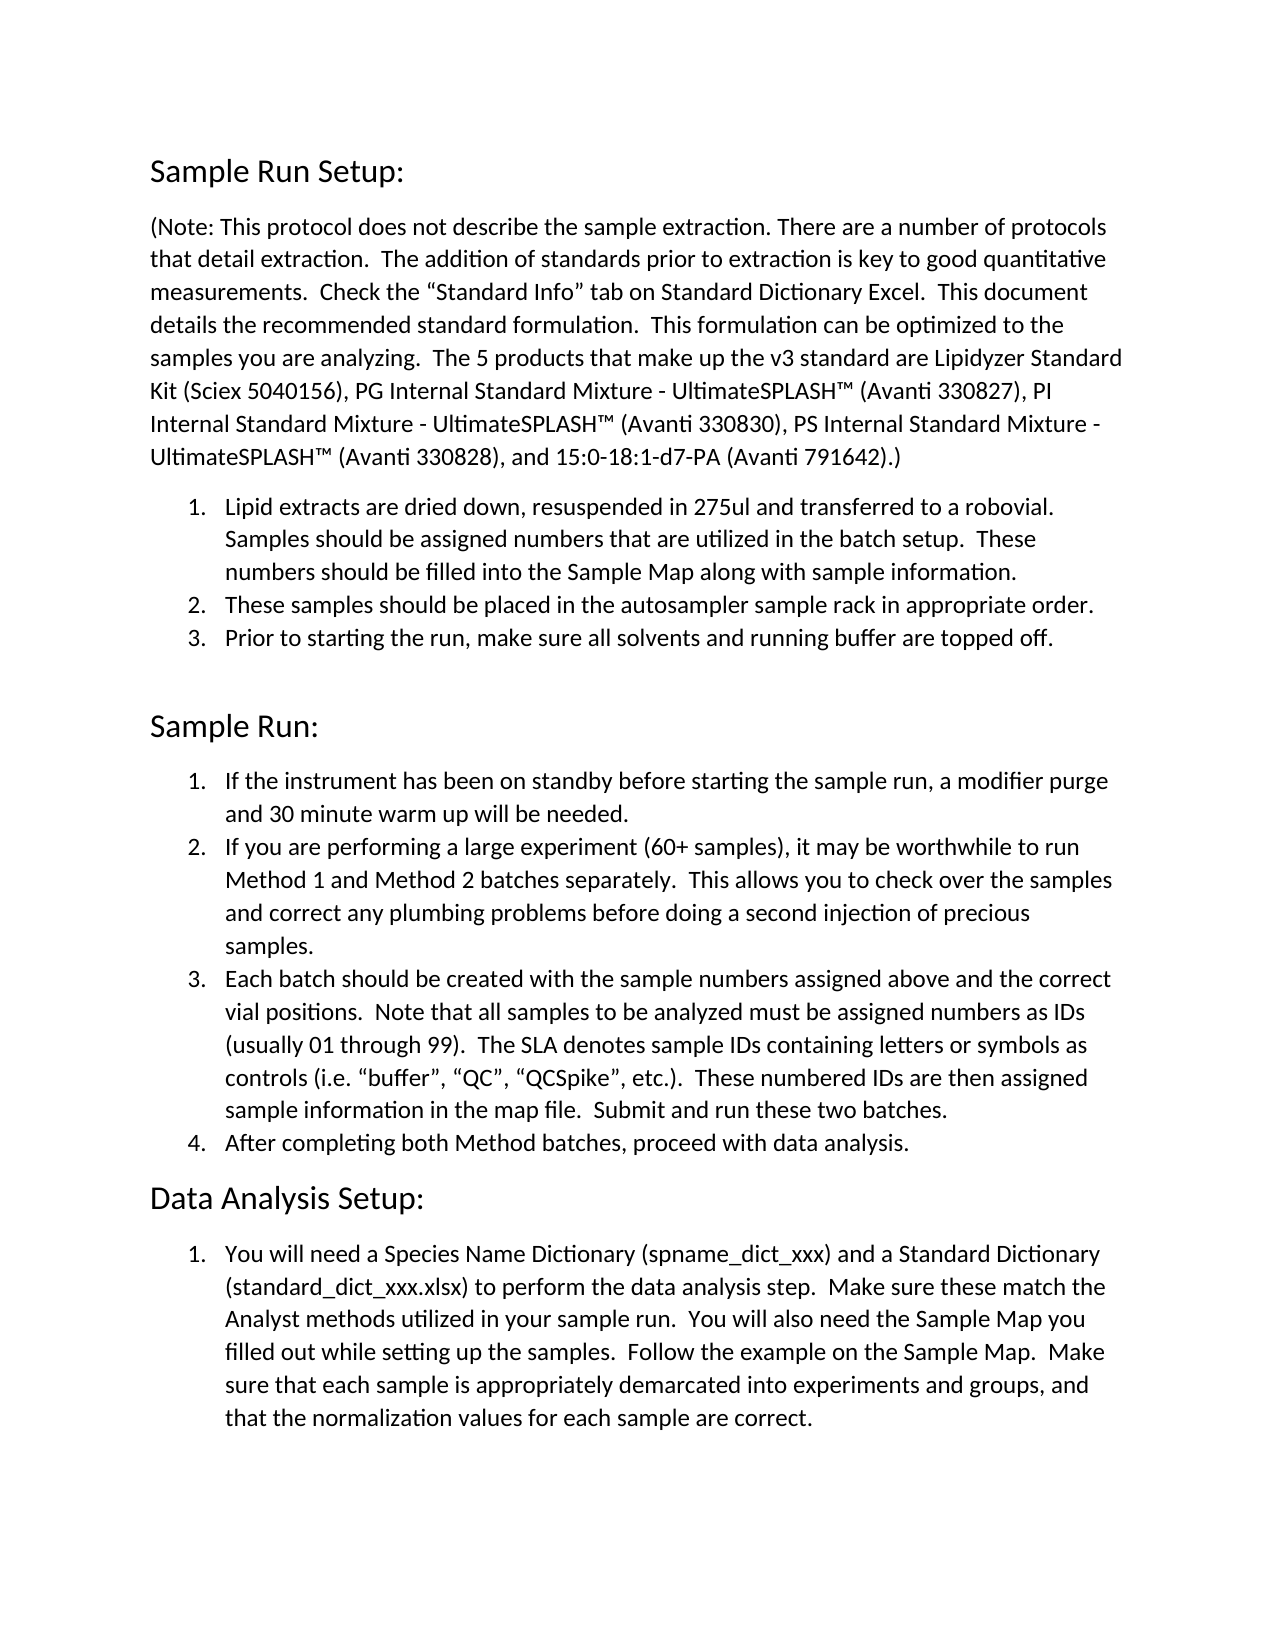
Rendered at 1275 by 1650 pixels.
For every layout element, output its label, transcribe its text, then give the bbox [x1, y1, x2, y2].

list Prior to starting the run, make sure all solvents and running buffer are topped off. [187, 622, 1125, 653]
text Data Analysis Setup: [150, 1177, 1125, 1218]
list If you are performing a large experiment (60+ samples), it may be worthwhile to run Method 1 and Method 2 batches separately. This allows you to check over the samples and correct any plumbing problems before doing a second injection of precious samples. [187, 831, 1125, 961]
list Each batch should be created with the sample numbers assigned above and the correct vial positions. Note that all samples to be analyzed must be assigned numbers as IDs (usually 01 through 99). The SLA denotes sample IDs containing letters or symbols as controls (i.e. “buffer”, “QC”, “QCSpike”, etc.). These numbered IDs are then assigned sample information in the map file. Submit and run these two batches. [187, 963, 1125, 1125]
text Sample Run Setup: [150, 150, 1125, 191]
text (Note: This protocol does not describe the sample extraction. There are a number of protocols that detail extraction. The addition of standards prior to extraction is key to good quantitative measurements. Check the “Standard Info” tab on Standard Dictionary Excel. This document details the recommended standard formulation. This formulation can be optimized to the samples you are analyzing. The 5 products that make up the v3 standard are Lipidyzer Standard Kit (Sciex 5040156), PG Internal Standard Mixture - UltimateSPLASH™ (Avanti 330827), PI Internal Standard Mixture - UltimateSPLASH™ (Avanti 330830), PS Internal Standard Mixture - UltimateSPLASH™ (Avanti 330828), and 15:0-18:1-d7-PA (Avanti 791642).) [150, 211, 1125, 472]
list If the instrument has been on standby before starting the sample run, a modifier purge and 30 minute warm up will be needed. [187, 765, 1125, 829]
list You will need a Species Name Dictionary (spname_dict_xxx) and a Standard Dictionary (standard_dict_xxx.xlsx) to perform the data analysis step. Make sure these match the Analyst methods utilized in your sample run. You will also need the Sample Map you filled out while setting up the samples. Follow the example on the Sample Map. Make sure that each sample is appropriately demarcated into experiments and groups, and that the normalization values for each sample are correct. [187, 1238, 1125, 1433]
text Sample Run: [150, 705, 1125, 746]
list These samples should be placed in the autosampler sample rack in appropriate order. [187, 589, 1125, 620]
list After completing both Method batches, proceed with data analysis. [187, 1127, 1125, 1158]
list Lipid extracts are dried down, resuspended in 275ul and transferred to a robovial. Samples should be assigned numbers that are utilized in the batch setup. These numbers should be filled into the Sample Map along with sample information. [187, 491, 1125, 587]
